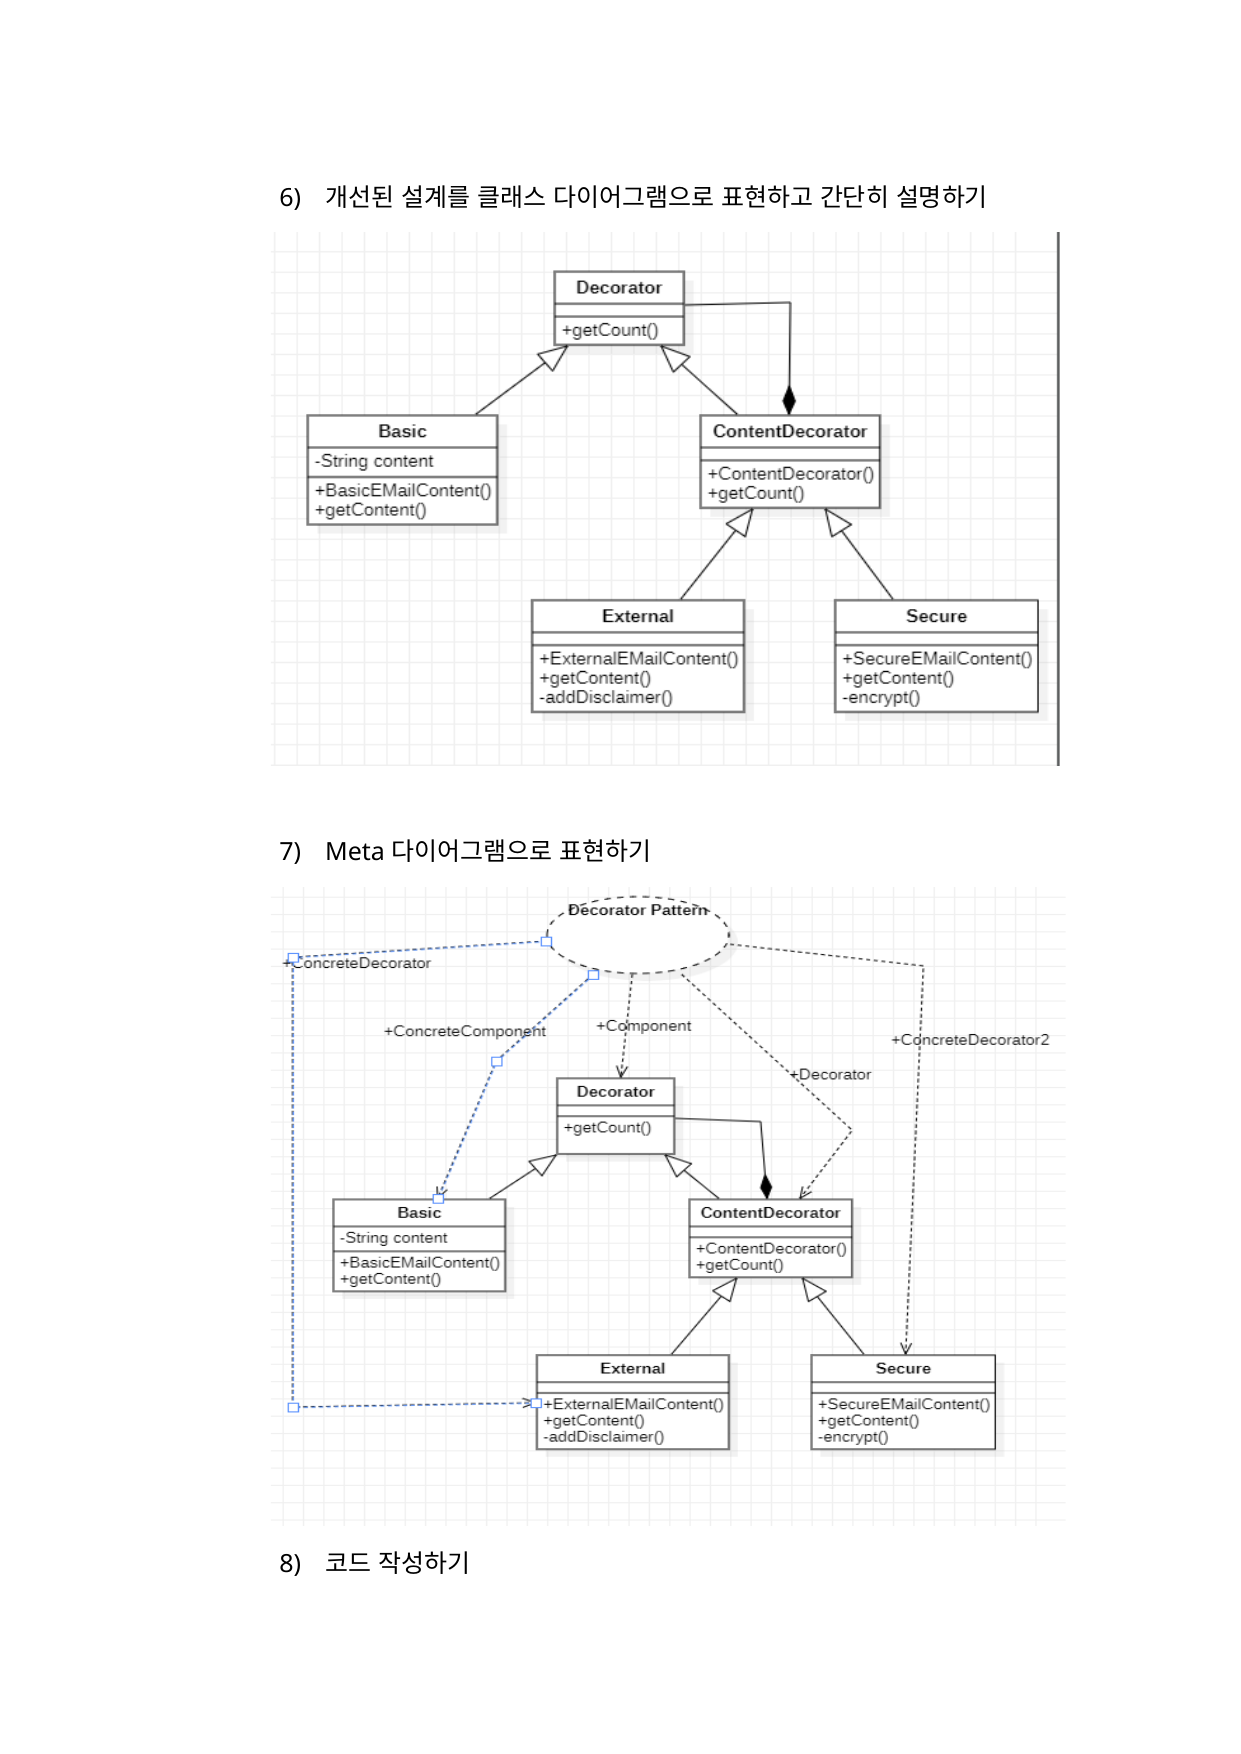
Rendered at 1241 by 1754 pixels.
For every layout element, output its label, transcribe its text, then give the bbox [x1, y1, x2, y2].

list 개선된 설계를 클래스 다이어그램으로 표현하고 간단히 설명하기 [279, 177, 1090, 213]
picture [270, 887, 1066, 1526]
picture [270, 232, 1060, 766]
list Meta 다이어그램으로 표현하기 [279, 832, 1090, 868]
list 코드 작성하기 [279, 1544, 1090, 1580]
